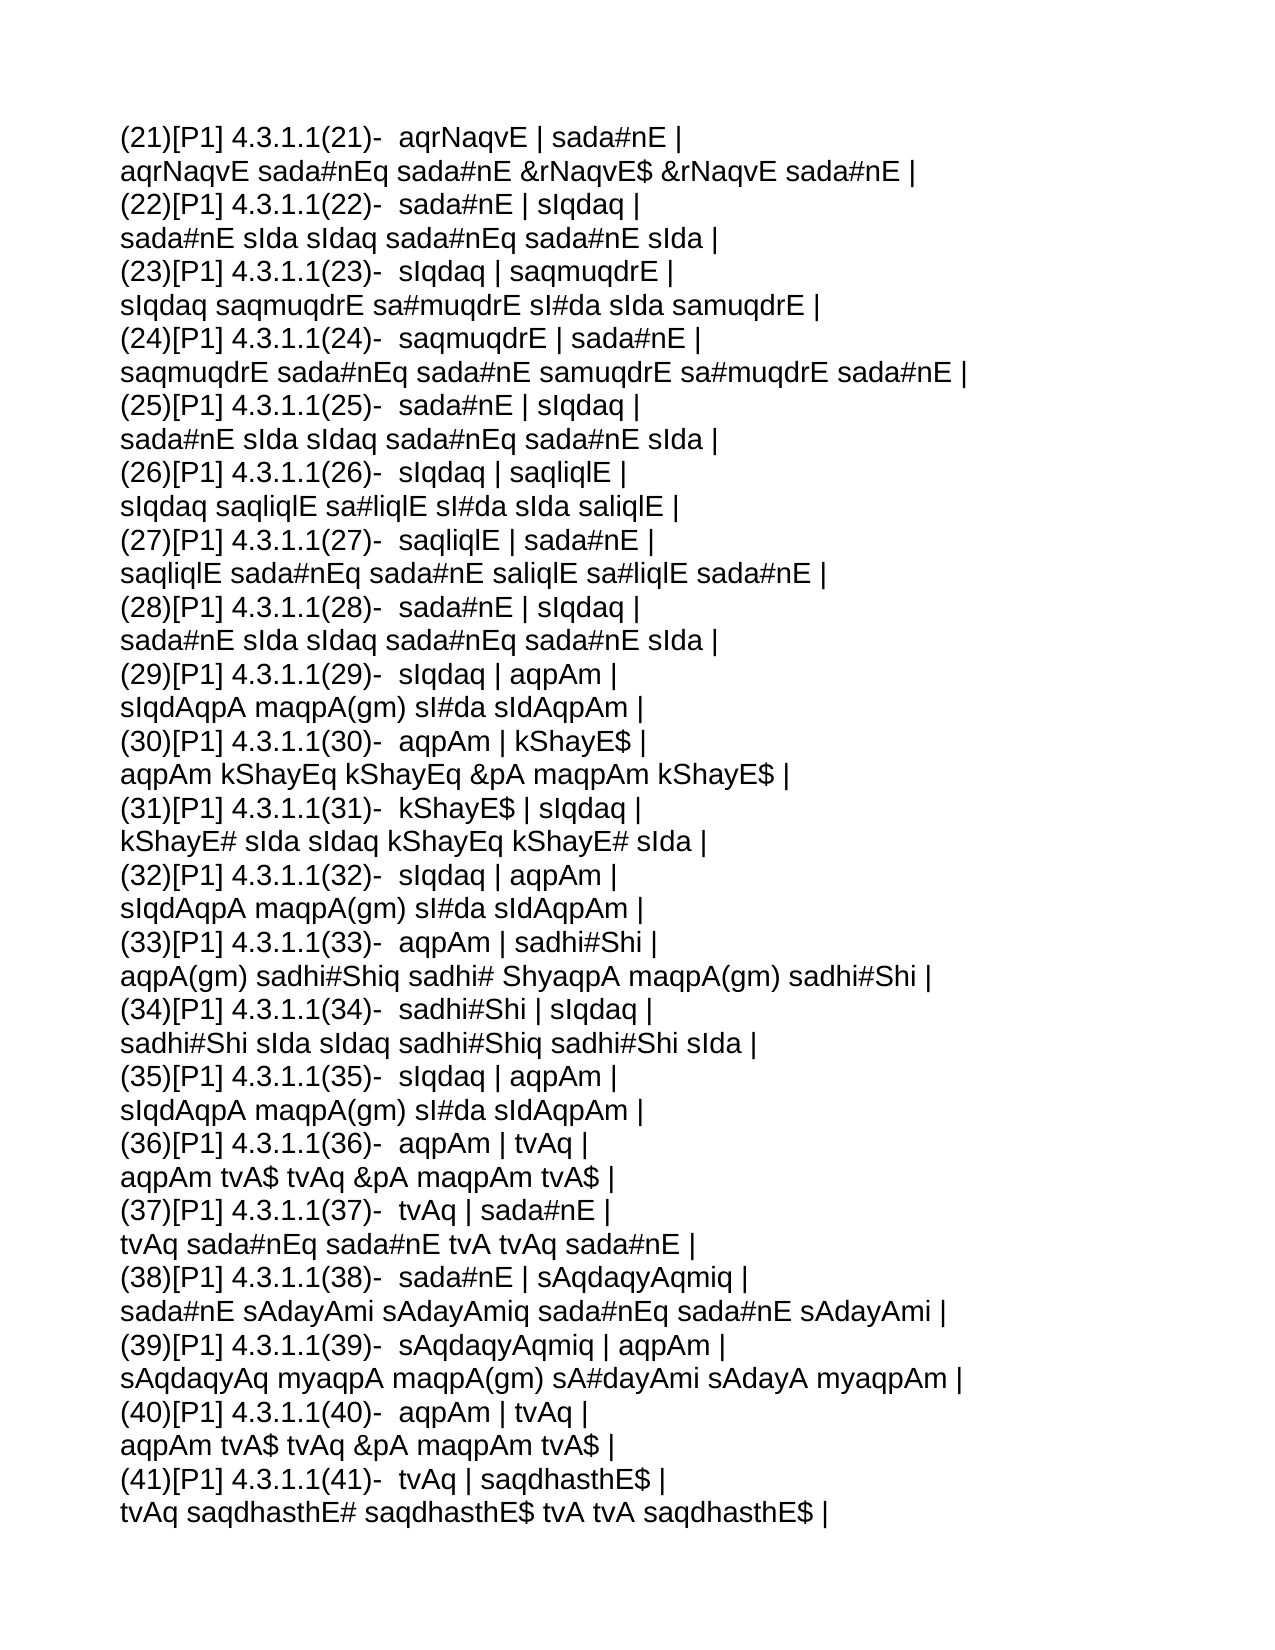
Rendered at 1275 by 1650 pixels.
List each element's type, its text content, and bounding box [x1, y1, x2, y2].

text sadhi#Shi sIda sIdaq sadhi#Shiq sadhi#Shi sIda | [120, 1026, 1200, 1059]
text sIqdaq saqliqlE sa#liqlE sI#da sIda saliqlE | [120, 489, 1200, 522]
text aqrNaqvE sada#nEq sada#nE &rNaqvE$ &rNaqvE sada#nE | [120, 153, 1200, 187]
text sada#nE sAdayAmi sAdayAmiq sada#nEq sada#nE sAdayAmi | [120, 1294, 1200, 1327]
text sIqdaq saqmuqdrE sa#muqdrE sI#da sIda samuqdrE | [120, 288, 1200, 321]
text (21)[P1] 4.3.1.1(21)- aqrNaqvE | sada#nE | [120, 120, 1200, 153]
text sIqdAqpA maqpA(gm) sI#da sIdAqpAm | [120, 891, 1200, 925]
text (25)[P1] 4.3.1.1(25)- sada#nE | sIqdaq | [120, 388, 1200, 422]
text (34)[P1] 4.3.1.1(34)- sadhi#Shi | sIqdaq | [120, 992, 1200, 1026]
text aqpAm tvA$ tvAq &pA maqpAm tvA$ | [120, 1160, 1200, 1193]
text (26)[P1] 4.3.1.1(26)- sIqdaq | saqliqlE | [120, 455, 1200, 489]
text kShayE# sIda sIdaq kShayEq kShayE# sIda | [120, 824, 1200, 858]
text (38)[P1] 4.3.1.1(38)- sada#nE | sAqdaqyAqmiq | [120, 1260, 1200, 1294]
text aqpAm kShayEq kShayEq &pA maqpAm kShayE$ | [120, 757, 1200, 791]
text (30)[P1] 4.3.1.1(30)- aqpAm | kShayE$ | [120, 724, 1200, 757]
text sAqdaqyAq myaqpA maqpA(gm) sA#dayAmi sAdayA myaqpAm | [120, 1361, 1200, 1394]
text sada#nE sIda sIdaq sada#nEq sada#nE sIda | [120, 623, 1200, 657]
text (28)[P1] 4.3.1.1(28)- sada#nE | sIqdaq | [120, 589, 1200, 623]
text (29)[P1] 4.3.1.1(29)- sIqdaq | aqpAm | [120, 657, 1200, 690]
text saqmuqdrE sada#nEq sada#nE samuqdrE sa#muqdrE sada#nE | [120, 355, 1200, 388]
text tvAq sada#nEq sada#nE tvA tvAq sada#nE | [120, 1227, 1200, 1260]
text (37)[P1] 4.3.1.1(37)- tvAq | sada#nE | [120, 1193, 1200, 1227]
text sIqdAqpA maqpA(gm) sI#da sIdAqpAm | [120, 1093, 1200, 1126]
text (23)[P1] 4.3.1.1(23)- sIqdaq | saqmuqdrE | [120, 254, 1200, 288]
text (41)[P1] 4.3.1.1(41)- tvAq | saqdhasthE$ | [120, 1462, 1200, 1495]
text (27)[P1] 4.3.1.1(27)- saqliqlE | sada#nE | [120, 522, 1200, 556]
text (35)[P1] 4.3.1.1(35)- sIqdaq | aqpAm | [120, 1059, 1200, 1093]
text tvAq saqdhasthE# saqdhasthE$ tvA tvA saqdhasthE$ | [120, 1495, 1200, 1529]
text sIqdAqpA maqpA(gm) sI#da sIdAqpAm | [120, 690, 1200, 724]
text sada#nE sIda sIdaq sada#nEq sada#nE sIda | [120, 221, 1200, 254]
text (31)[P1] 4.3.1.1(31)- kShayE$ | sIqdaq | [120, 791, 1200, 824]
text sada#nE sIda sIdaq sada#nEq sada#nE sIda | [120, 422, 1200, 455]
text (36)[P1] 4.3.1.1(36)- aqpAm | tvAq | [120, 1126, 1200, 1160]
text aqpA(gm) sadhi#Shiq sadhi# ShyaqpA maqpA(gm) sadhi#Shi | [120, 958, 1200, 992]
text saqliqlE sada#nEq sada#nE saliqlE sa#liqlE sada#nE | [120, 556, 1200, 589]
text (40)[P1] 4.3.1.1(40)- aqpAm | tvAq | [120, 1394, 1200, 1428]
text (33)[P1] 4.3.1.1(33)- aqpAm | sadhi#Shi | [120, 925, 1200, 958]
text aqpAm tvA$ tvAq &pA maqpAm tvA$ | [120, 1428, 1200, 1462]
text (22)[P1] 4.3.1.1(22)- sada#nE | sIqdaq | [120, 187, 1200, 221]
text (24)[P1] 4.3.1.1(24)- saqmuqdrE | sada#nE | [120, 321, 1200, 355]
text (39)[P1] 4.3.1.1(39)- sAqdaqyAqmiq | aqpAm | [120, 1327, 1200, 1361]
text (32)[P1] 4.3.1.1(32)- sIqdaq | aqpAm | [120, 858, 1200, 891]
